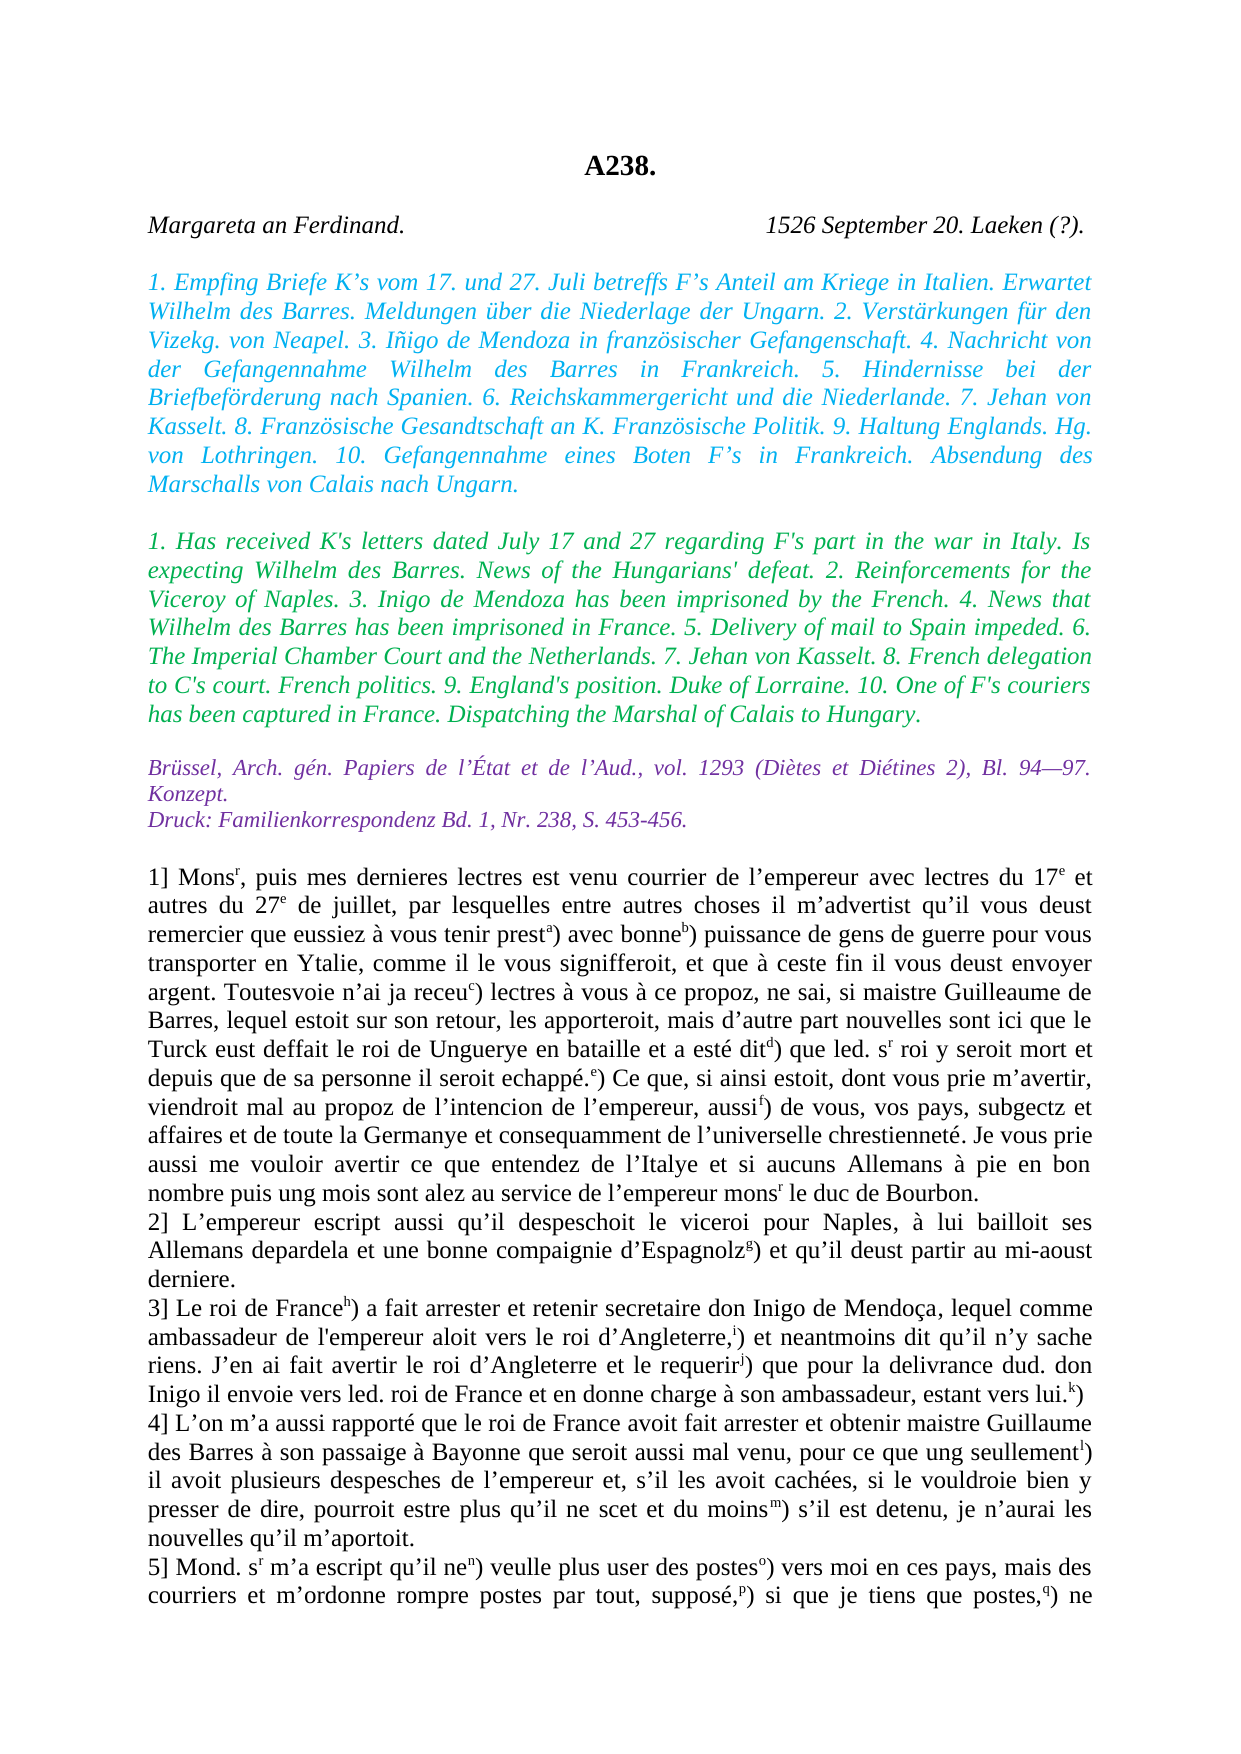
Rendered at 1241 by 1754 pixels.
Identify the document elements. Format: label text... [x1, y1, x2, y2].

text 4] L’on m’a aussi rapporté que le roi de France avoit fait arrester et obtenir maistre Guillaume des Barres à son passaige à Bayonne que seroit aussi mal venu, pour ce que ung seullementl) il avoit plusieurs despesches de l’empereur et, s’il les avoit cachées, si le vouldroie bien y presser de dire, pourroit estre plus qu’il ne scet et du moinsm) s’il est detenu, je n’aurai les nouvelles qu’il m’aportoit. [148, 1408, 1093, 1552]
text 3] Le roi de Franceh) a fait arrester et retenir secretaire don Inigo de Mendoça, lequel comme ambassadeur de l'empereur aloit vers le roi d’Angleterre,i) et neantmoins dit qu’il n’y sache riens. J’en ai fait avertir le roi d’Angleterre et le requerirj) que pour la delivrance dud. don Inigo il envoie vers led. roi de France et en donne charge à son ambassadeur, estant vers lui.k) [148, 1293, 1093, 1408]
text Brüssel, Arch. gén. Papiers de l’État et de l’Aud., vol. 1293 (Diètes et Diétines 2), Bl. 94—97. Konzept. [148, 754, 1093, 806]
table_header Margareta an Ferdinand. [136, 210, 616, 239]
text 1] Monsr, puis mes dernieres lectres est venu courrier de l’empereur avec lectres du 17e et autres du 27e de juillet, par lesquelles entre autres choses il m’advertist qu’il vous deust remercier que eussiez à vous tenir presta) avec bonneb) puissance de gens de guerre pour vous transporter en Ytalie, comme il le vous signifferoit, et que à ceste fin il vous deust envoyer argent. Toutesvoie n’ai ja receuc) lectres à vous à ce propoz, ne sai, si maistre Guilleaume de Barres, lequel estoit sur son retour, les apporteroit, mais d’autre part nouvelles sont ici que le Turck eust deffait le roi de Unguerye en bataille et a esté ditd) que led. sr roi y seroit mort et depuis que de sa personne il seroit echappé.e) Ce que, si ainsi estoit, dont vous prie m’avertir, viendroit mal au propoz de l’intencion de l’empereur, aussif) de vous, vos pays, subgectz et affaires et de toute la Germanye et consequamment de l’universelle chrestienneté. Je vous prie aussi me vouloir avertir ce que entendez de l’Italye et si aucuns Allemans à pie en bon nombre puis ung mois sont alez au service de l’empereur monsr le duc de Bourbon. [148, 862, 1093, 1207]
text 1. Has received K's letters dated July 17 and 27 regarding F's part in the war in Italy. Is expecting Wilhelm des Barres. News of the Hungarians' defeat. 2. Reinforcements for the Viceroy of Naples. 3. Inigo de Mendoza has been imprisoned by the French. 4. News that Wilhelm des Barres has been imprisoned in France. 5. Delivery of mail to Spain impeded. 6. The Imperial Chamber Court and the Netherlands. 7. Jehan von Kasselt. 8. French delegation to C's court. French politics. 9. England's position. Duke of Lorraine. 10. One of F's couriers has been captured in France. Dispatching the Marshal of Calais to Hungary. [148, 526, 1093, 727]
text 2] L’empereur escript aussi qu’il despeschoit le viceroi pour Naples, à lui bailloit ses Allemans depardela et une bonne compaignie d’Espagnolzg) et qu’il deust partir au mi-aoust derniere. [148, 1207, 1093, 1293]
table_header 1526 September 20. Laeken (?). [616, 210, 1096, 239]
text Druck: Familienkorrespondenz Bd. 1, Nr. 238, S. 453-456. [148, 806, 1093, 833]
text A238. [148, 148, 1093, 181]
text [148, 1552, 1093, 1609]
text 1. Empfing Briefe K’s vom 17. und 27. Juli betreffs F’s Anteil am Kriege in Italien. Erwartet Wilhelm des Barres. Meldungen über die Niederlage der Ungarn. 2. Verstärkungen für den Vizekg. von Neapel. 3. Iñigo de Mendoza in französischer Gefangenschaft. 4. Nachricht von der Gefangennahme Wilhelm des Barres in Frankreich. 5. Hindernisse bei der Briefbeförderung nach Spanien. 6. Reichskammergericht und die Niederlande. 7. Jehan von Kasselt. 8. Französische Gesandtschaft an K. Französische Politik. 9. Haltung Englands. Hg. von Lothringen. 10. Gefangennahme eines Boten F’s in Frankreich. Absendung des Marschalls von Calais nach Ungarn. [148, 267, 1093, 497]
